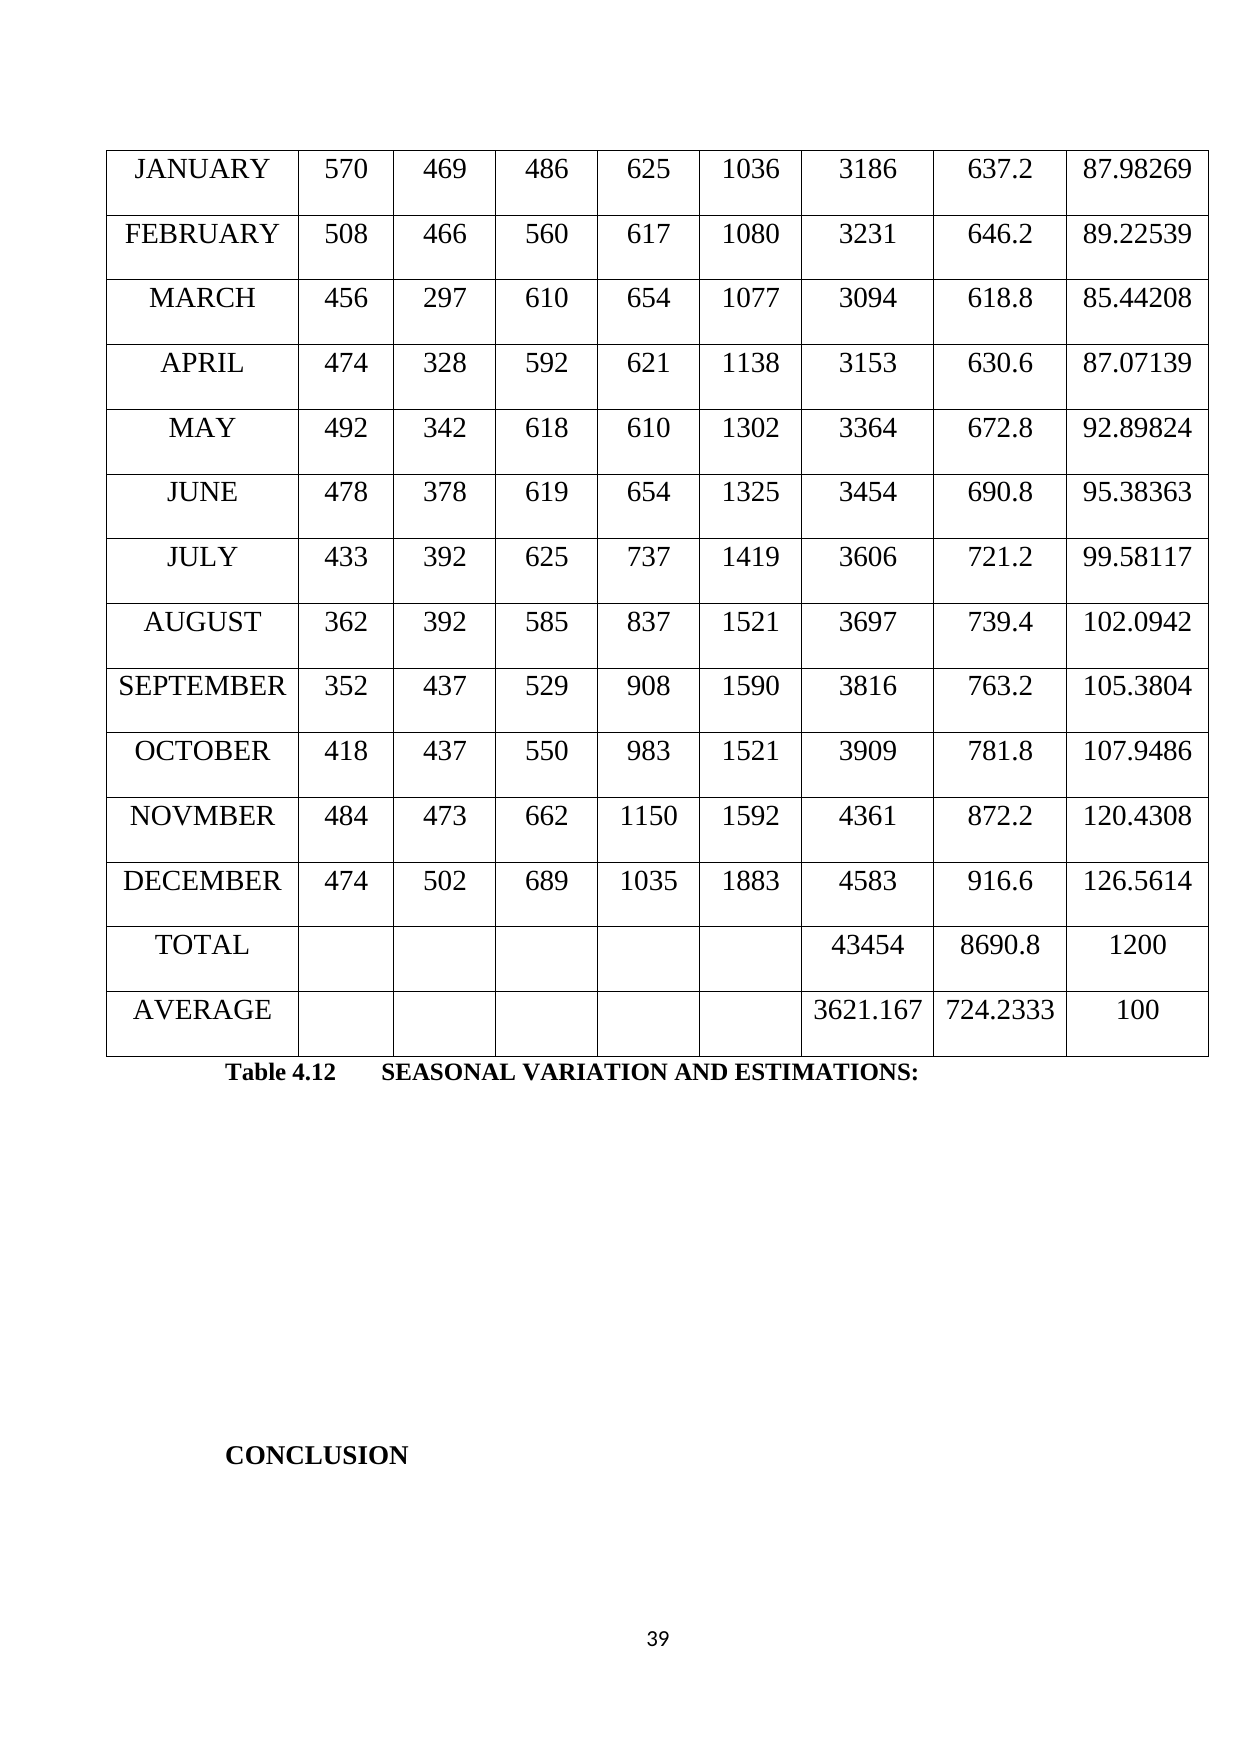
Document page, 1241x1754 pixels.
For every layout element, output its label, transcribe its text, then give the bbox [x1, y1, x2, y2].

table_cell 618.8 [934, 280, 1066, 344]
table_cell 621 [598, 345, 699, 409]
table_cell 3231 [802, 216, 933, 279]
table_cell 630.6 [934, 345, 1066, 409]
table_cell 392 [394, 604, 495, 667]
table_cell 328 [394, 345, 495, 409]
table_cell 1883 [700, 863, 801, 926]
table_cell 297 [394, 280, 495, 344]
table_cell JANUARY [107, 151, 298, 215]
table_cell 352 [299, 669, 393, 732]
table_cell 654 [598, 475, 699, 538]
table_cell 92.89824 [1067, 410, 1208, 473]
table_cell [598, 927, 699, 991]
table_cell 1200 [1067, 927, 1208, 991]
table_cell 916.6 [934, 863, 1066, 926]
table_cell 1080 [700, 216, 801, 279]
table_cell 1592 [700, 798, 801, 862]
table_cell [299, 992, 393, 1056]
table_cell 724.2333 [934, 992, 1066, 1056]
table_cell MARCH [107, 280, 298, 344]
table_cell 4583 [802, 863, 933, 926]
table_cell 3816 [802, 669, 933, 732]
table_cell 618 [496, 410, 597, 473]
table_cell 637.2 [934, 151, 1066, 215]
table_cell 502 [394, 863, 495, 926]
table_cell 486 [496, 151, 597, 215]
table_cell 105.3804 [1067, 669, 1208, 732]
table_cell JUNE [107, 475, 298, 538]
table_cell 3364 [802, 410, 933, 473]
table_cell 107.9486 [1067, 733, 1208, 797]
table_cell 466 [394, 216, 495, 279]
text CONCLUSION [225, 1439, 1090, 1470]
table_cell 126.5614 [1067, 863, 1208, 926]
table_cell 3454 [802, 475, 933, 538]
table_cell 437 [394, 669, 495, 732]
table_cell [394, 992, 495, 1056]
table_cell 87.07139 [1067, 345, 1208, 409]
table_cell 625 [496, 539, 597, 603]
table_cell 437 [394, 733, 495, 797]
table_cell 529 [496, 669, 597, 732]
table_cell 95.38363 [1067, 475, 1208, 538]
table_cell [700, 927, 801, 991]
table_cell 4361 [802, 798, 933, 862]
table_cell 3606 [802, 539, 933, 603]
table_cell 1521 [700, 604, 801, 667]
table_cell 1150 [598, 798, 699, 862]
table_cell [394, 927, 495, 991]
table_cell [700, 992, 801, 1056]
table_cell 983 [598, 733, 699, 797]
table_cell [299, 927, 393, 991]
table_cell 478 [299, 475, 393, 538]
table_cell 362 [299, 604, 393, 667]
table_cell 87.98269 [1067, 151, 1208, 215]
table_cell 837 [598, 604, 699, 667]
table_cell 662 [496, 798, 597, 862]
table_cell 100 [1067, 992, 1208, 1056]
table_cell AUGUST [107, 604, 298, 667]
table_cell 646.2 [934, 216, 1066, 279]
table_cell 3697 [802, 604, 933, 667]
table_cell JULY [107, 539, 298, 603]
table_cell 1419 [700, 539, 801, 603]
table_cell 3094 [802, 280, 933, 344]
table_cell 585 [496, 604, 597, 667]
table_cell 43454 [802, 927, 933, 991]
table_cell 619 [496, 475, 597, 538]
table_cell 484 [299, 798, 393, 862]
table_cell 592 [496, 345, 597, 409]
table_cell 1302 [700, 410, 801, 473]
table_cell DECEMBER [107, 863, 298, 926]
table_cell 1035 [598, 863, 699, 926]
table_cell 763.2 [934, 669, 1066, 732]
table_cell 654 [598, 280, 699, 344]
table_cell 433 [299, 539, 393, 603]
table_cell [496, 927, 597, 991]
table_cell SEPTEMBER [107, 669, 298, 732]
table_cell FEBRUARY [107, 216, 298, 279]
table_cell 474 [299, 345, 393, 409]
table_cell 392 [394, 539, 495, 603]
table_cell 120.4308 [1067, 798, 1208, 862]
table_cell 378 [394, 475, 495, 538]
table_cell 1521 [700, 733, 801, 797]
table_cell 469 [394, 151, 495, 215]
table_cell NOVMBER [107, 798, 298, 862]
table_cell [496, 992, 597, 1056]
table_cell OCTOBER [107, 733, 298, 797]
table_cell 908 [598, 669, 699, 732]
table_cell 99.58117 [1067, 539, 1208, 603]
table_cell 418 [299, 733, 393, 797]
table_cell 1138 [700, 345, 801, 409]
table_cell 1036 [700, 151, 801, 215]
table_cell 617 [598, 216, 699, 279]
table_cell 721.2 [934, 539, 1066, 603]
table_cell 3186 [802, 151, 933, 215]
table_cell 690.8 [934, 475, 1066, 538]
table_cell 781.8 [934, 733, 1066, 797]
table_cell 474 [299, 863, 393, 926]
table_cell 672.8 [934, 410, 1066, 473]
table_cell 737 [598, 539, 699, 603]
table_cell 508 [299, 216, 393, 279]
table_cell 872.2 [934, 798, 1066, 862]
table_cell 102.0942 [1067, 604, 1208, 667]
table_cell 3909 [802, 733, 933, 797]
table_cell 739.4 [934, 604, 1066, 667]
table_cell 1590 [700, 669, 801, 732]
table_cell APRIL [107, 345, 298, 409]
table_cell 85.44208 [1067, 280, 1208, 344]
table_cell MAY [107, 410, 298, 473]
table_cell 3621.167 [802, 992, 933, 1056]
table_cell 570 [299, 151, 393, 215]
table_cell 1325 [700, 475, 801, 538]
table_cell 610 [598, 410, 699, 473]
table_cell 492 [299, 410, 393, 473]
table_cell 1077 [700, 280, 801, 344]
table_cell 689 [496, 863, 597, 926]
table_cell 89.22539 [1067, 216, 1208, 279]
table_cell 610 [496, 280, 597, 344]
table_cell 473 [394, 798, 495, 862]
table_cell AVERAGE [107, 992, 298, 1056]
table_cell 3153 [802, 345, 933, 409]
table_cell 625 [598, 151, 699, 215]
table_cell TOTAL [107, 927, 298, 991]
text Table 4.12 SEASONAL VARIATION AND ESTIMATIONS: [225, 1057, 1090, 1085]
table_cell 8690.8 [934, 927, 1066, 991]
table_cell [598, 992, 699, 1056]
table_cell 456 [299, 280, 393, 344]
table_cell 342 [394, 410, 495, 473]
table_cell 550 [496, 733, 597, 797]
table_cell 560 [496, 216, 597, 279]
